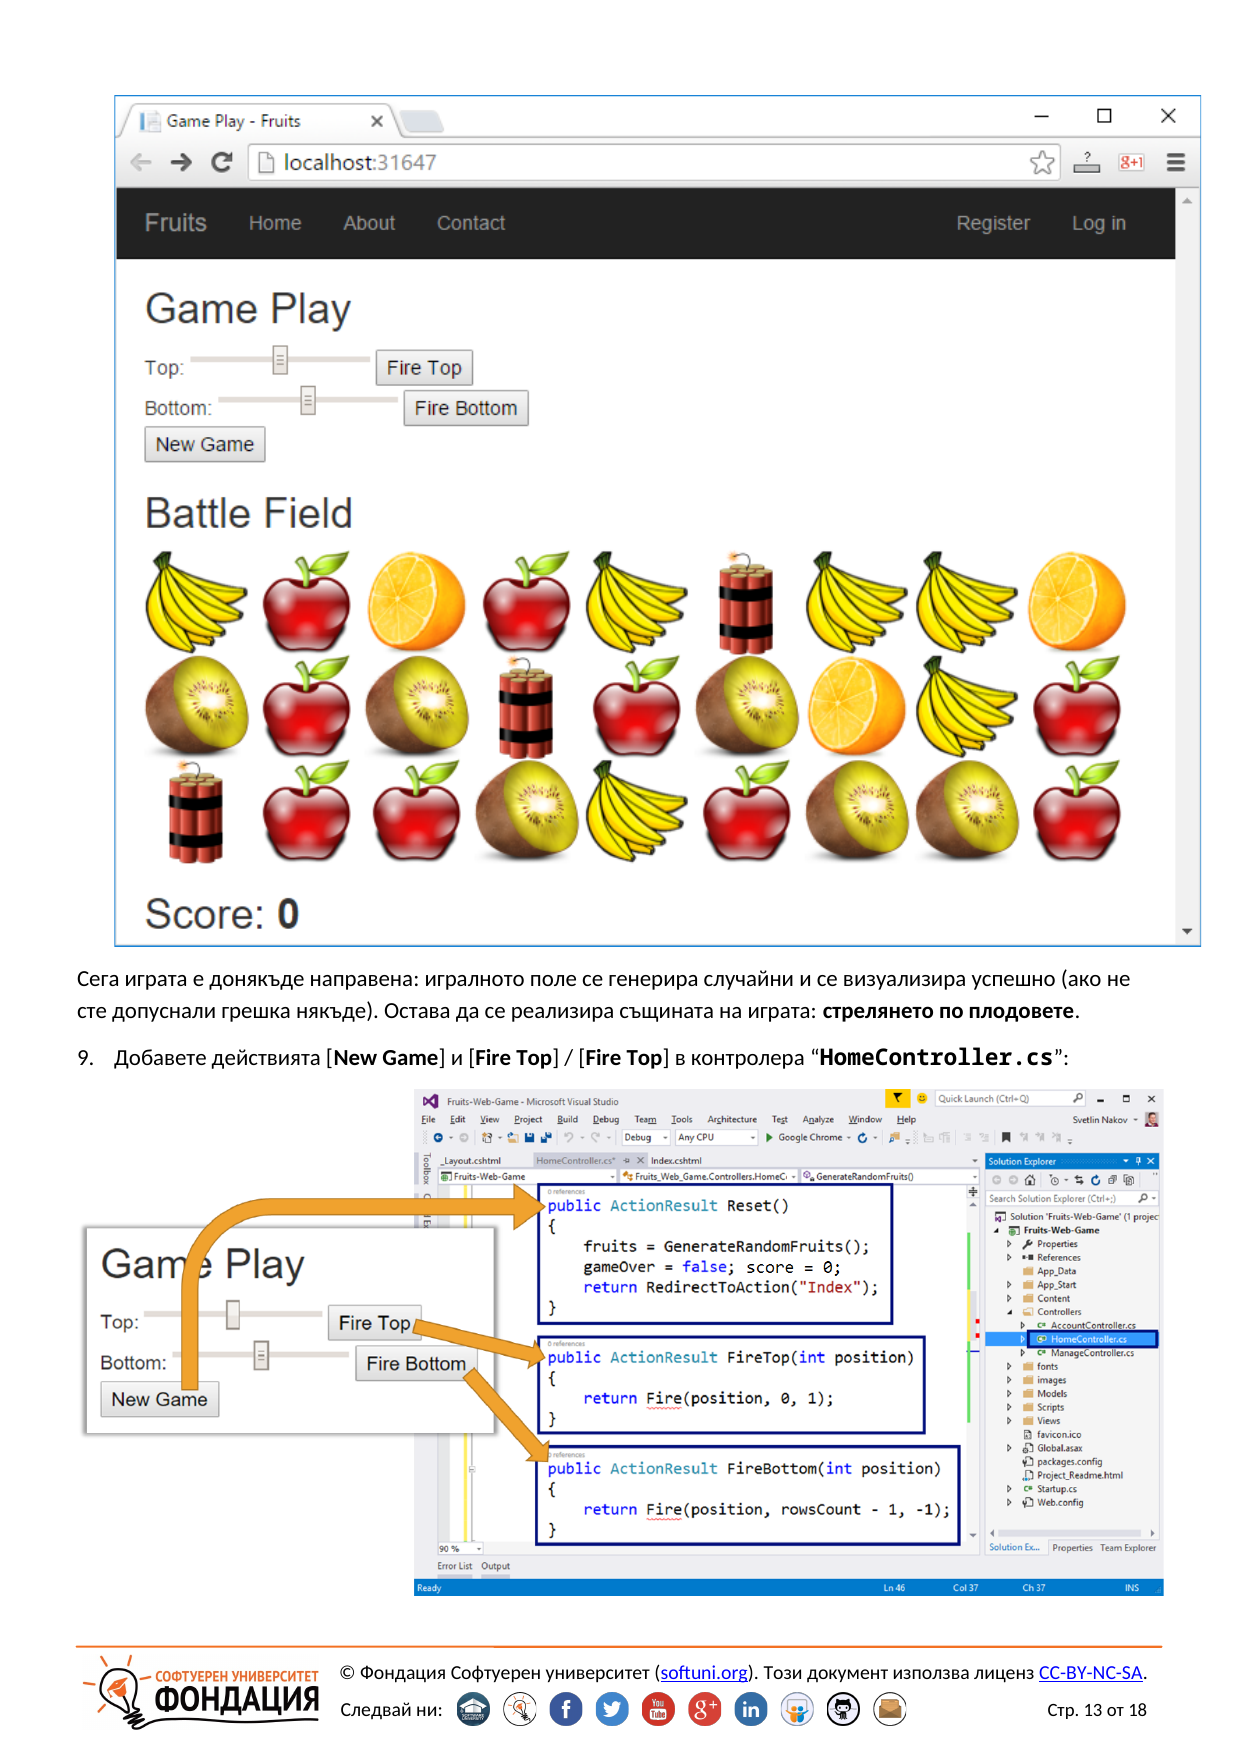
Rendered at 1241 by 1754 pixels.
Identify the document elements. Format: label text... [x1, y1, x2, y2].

picture [827, 1692, 860, 1726]
picture [734, 1692, 768, 1726]
picture [688, 1692, 722, 1726]
text Сега играта е донякъде направена: игралното поле се генерира случайни и се визуализира успешно (ако не сте допуснали грешка някъде). Остава да се реализира същината на играта: стрелянето по плодовете. [77, 964, 1163, 1024]
picture [595, 1692, 629, 1726]
picture [780, 1692, 814, 1726]
picture [873, 1692, 907, 1726]
picture [114, 95, 1202, 947]
picture [549, 1692, 583, 1726]
picture [503, 1692, 537, 1726]
picture [642, 1692, 675, 1726]
picture [82, 1654, 319, 1730]
picture [457, 1692, 490, 1726]
list Добавете действията [New Game] и [Fire Top] / [Fire Top] в контролера “HomeController.cs”: [77, 1041, 1163, 1072]
picture [76, 1089, 1164, 1596]
